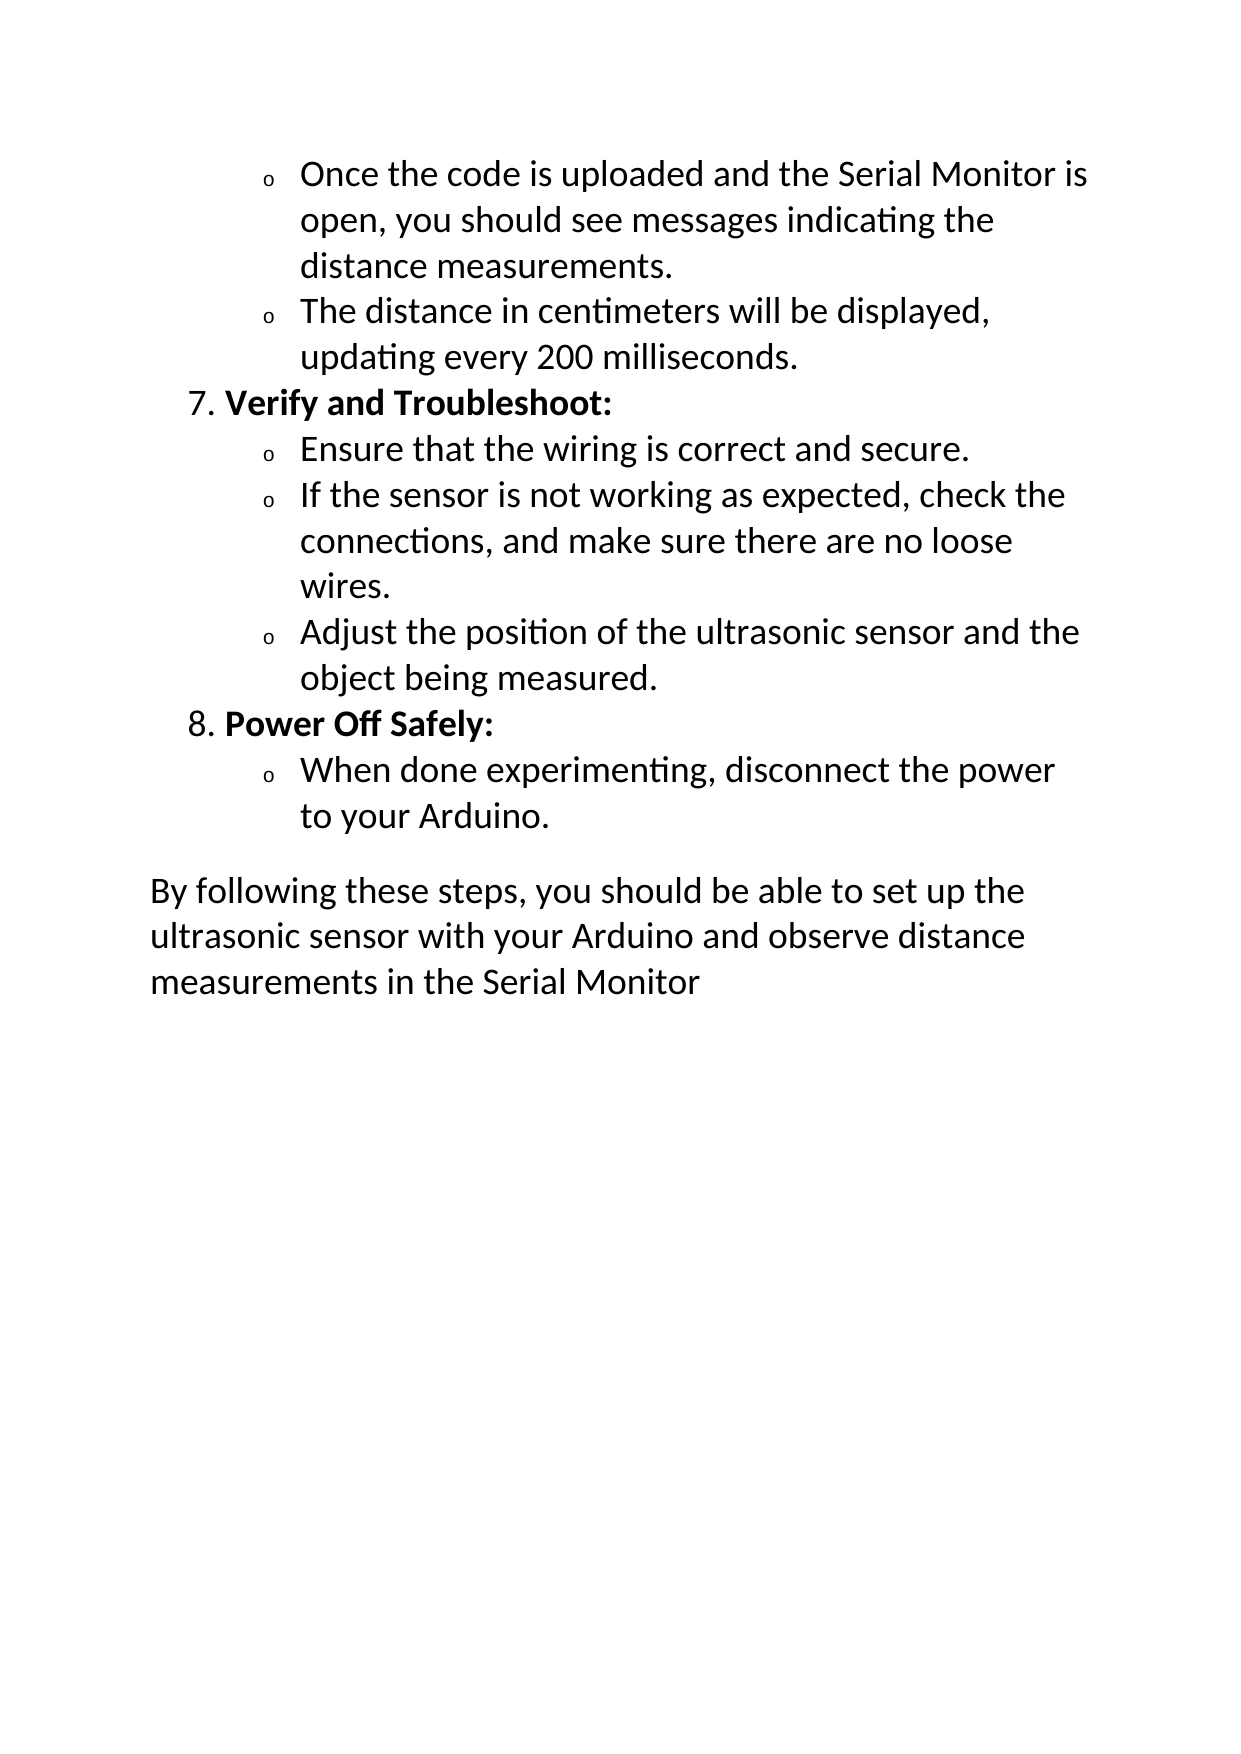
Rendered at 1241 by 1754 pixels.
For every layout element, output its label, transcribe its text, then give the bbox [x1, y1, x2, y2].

list When done experimenting, disconnect the power to your Arduino. [262, 746, 1090, 837]
list If the sensor is not working as expected, check the connections, and make sure there are no loose wires. [262, 471, 1090, 608]
list Power Off Safely: [187, 700, 1090, 746]
list Verify and Troubleshoot: [187, 379, 1090, 425]
list Once the code is uploaded and the Serial Monitor is open, you should see messages indicating the distance measurements. [262, 150, 1090, 287]
list Adjust the position of the ultrasonic sensor and the object being measured. [262, 608, 1090, 700]
list Ensure that the wiring is correct and secure. [262, 425, 1090, 471]
text By following these steps, you should be able to set up the ultrasonic sensor with your Arduino and observe distance measurements in the Serial Monitor [150, 867, 1090, 1004]
list The distance in centimeters will be displayed, updating every 200 milliseconds. [262, 287, 1090, 379]
